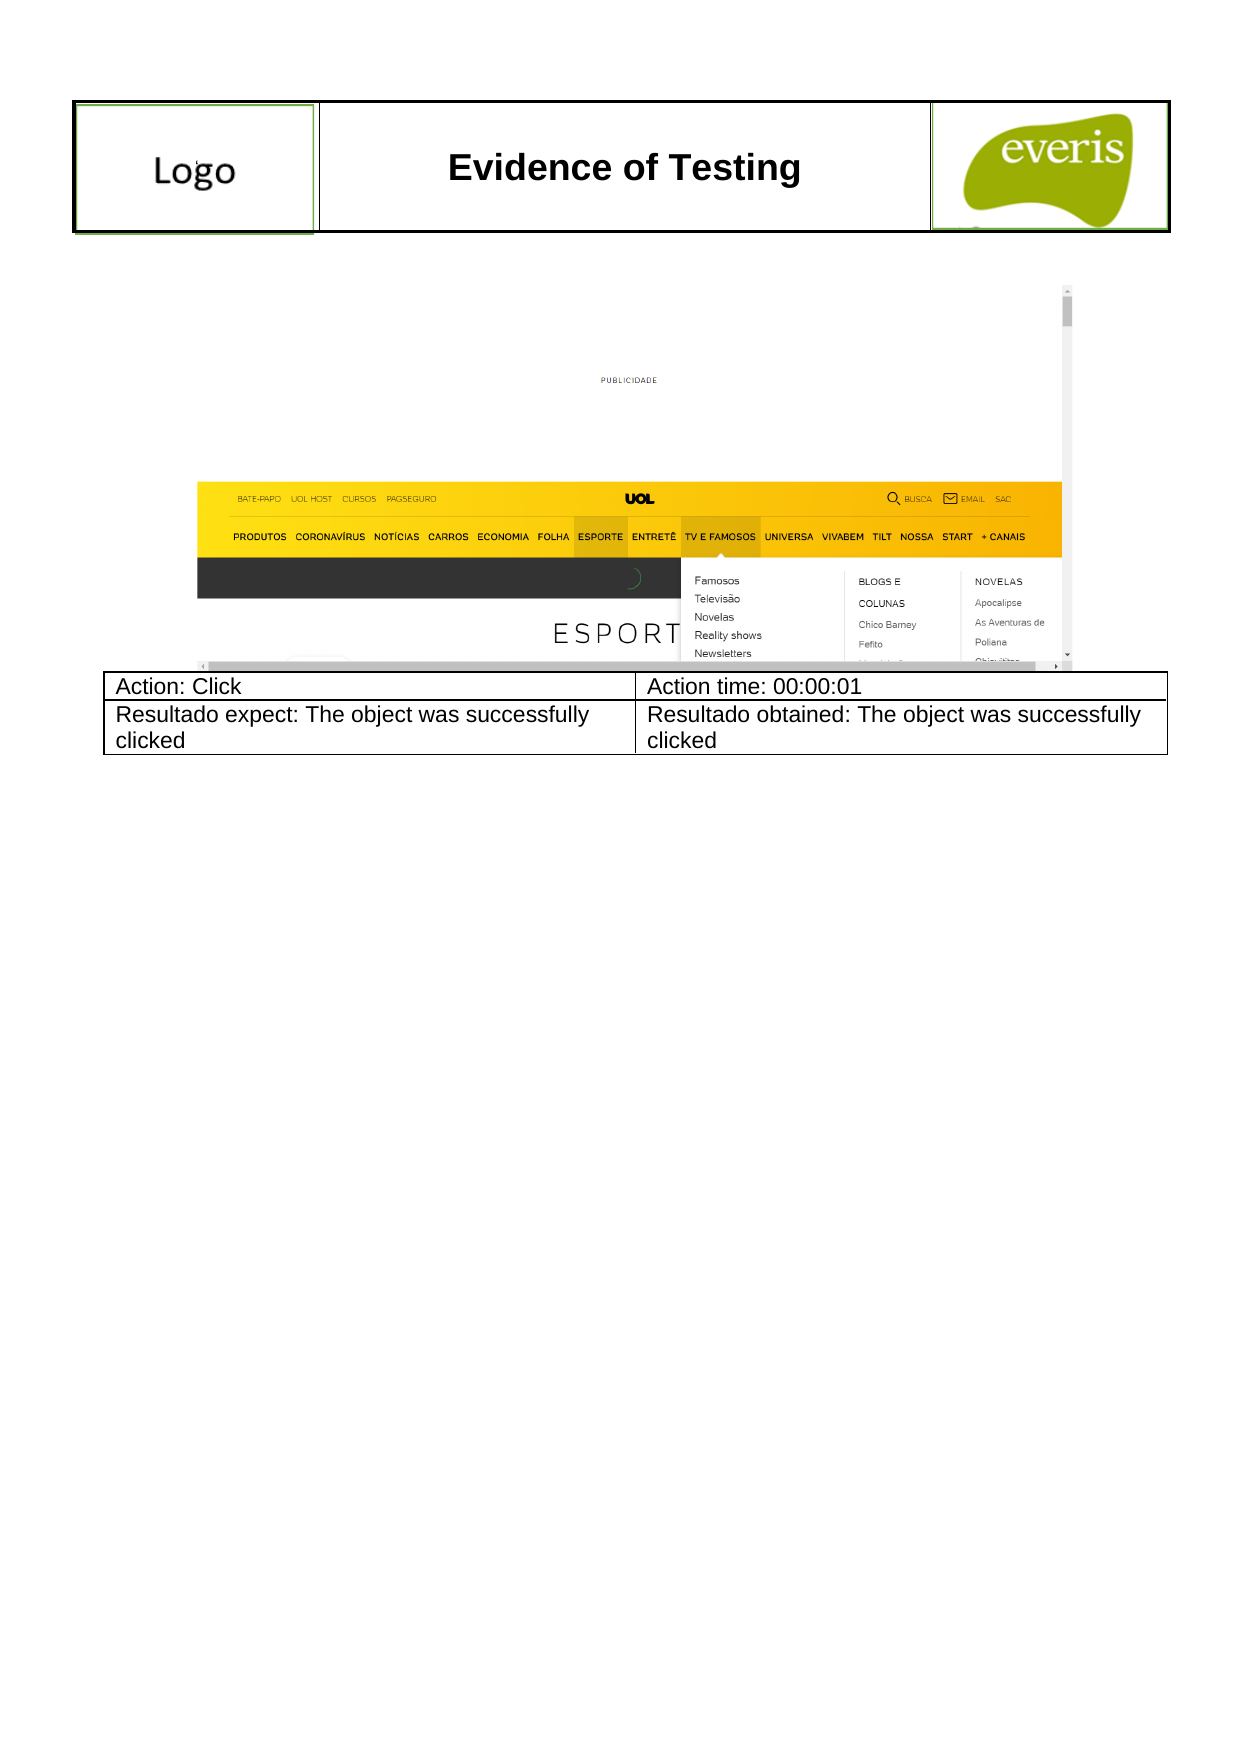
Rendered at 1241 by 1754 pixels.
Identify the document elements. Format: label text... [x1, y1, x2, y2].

picture [197, 285, 1073, 671]
table_cell Resultado obtained: The object was successfully clicked [636, 699, 1167, 753]
picture [932, 103, 1168, 230]
table_cell Resultado expect: The object was successfully clicked [105, 701, 635, 753]
table_header Action time: 00:00:01 [636, 673, 1167, 699]
picture [76, 104, 315, 230]
table_header Action: Click [105, 673, 635, 699]
